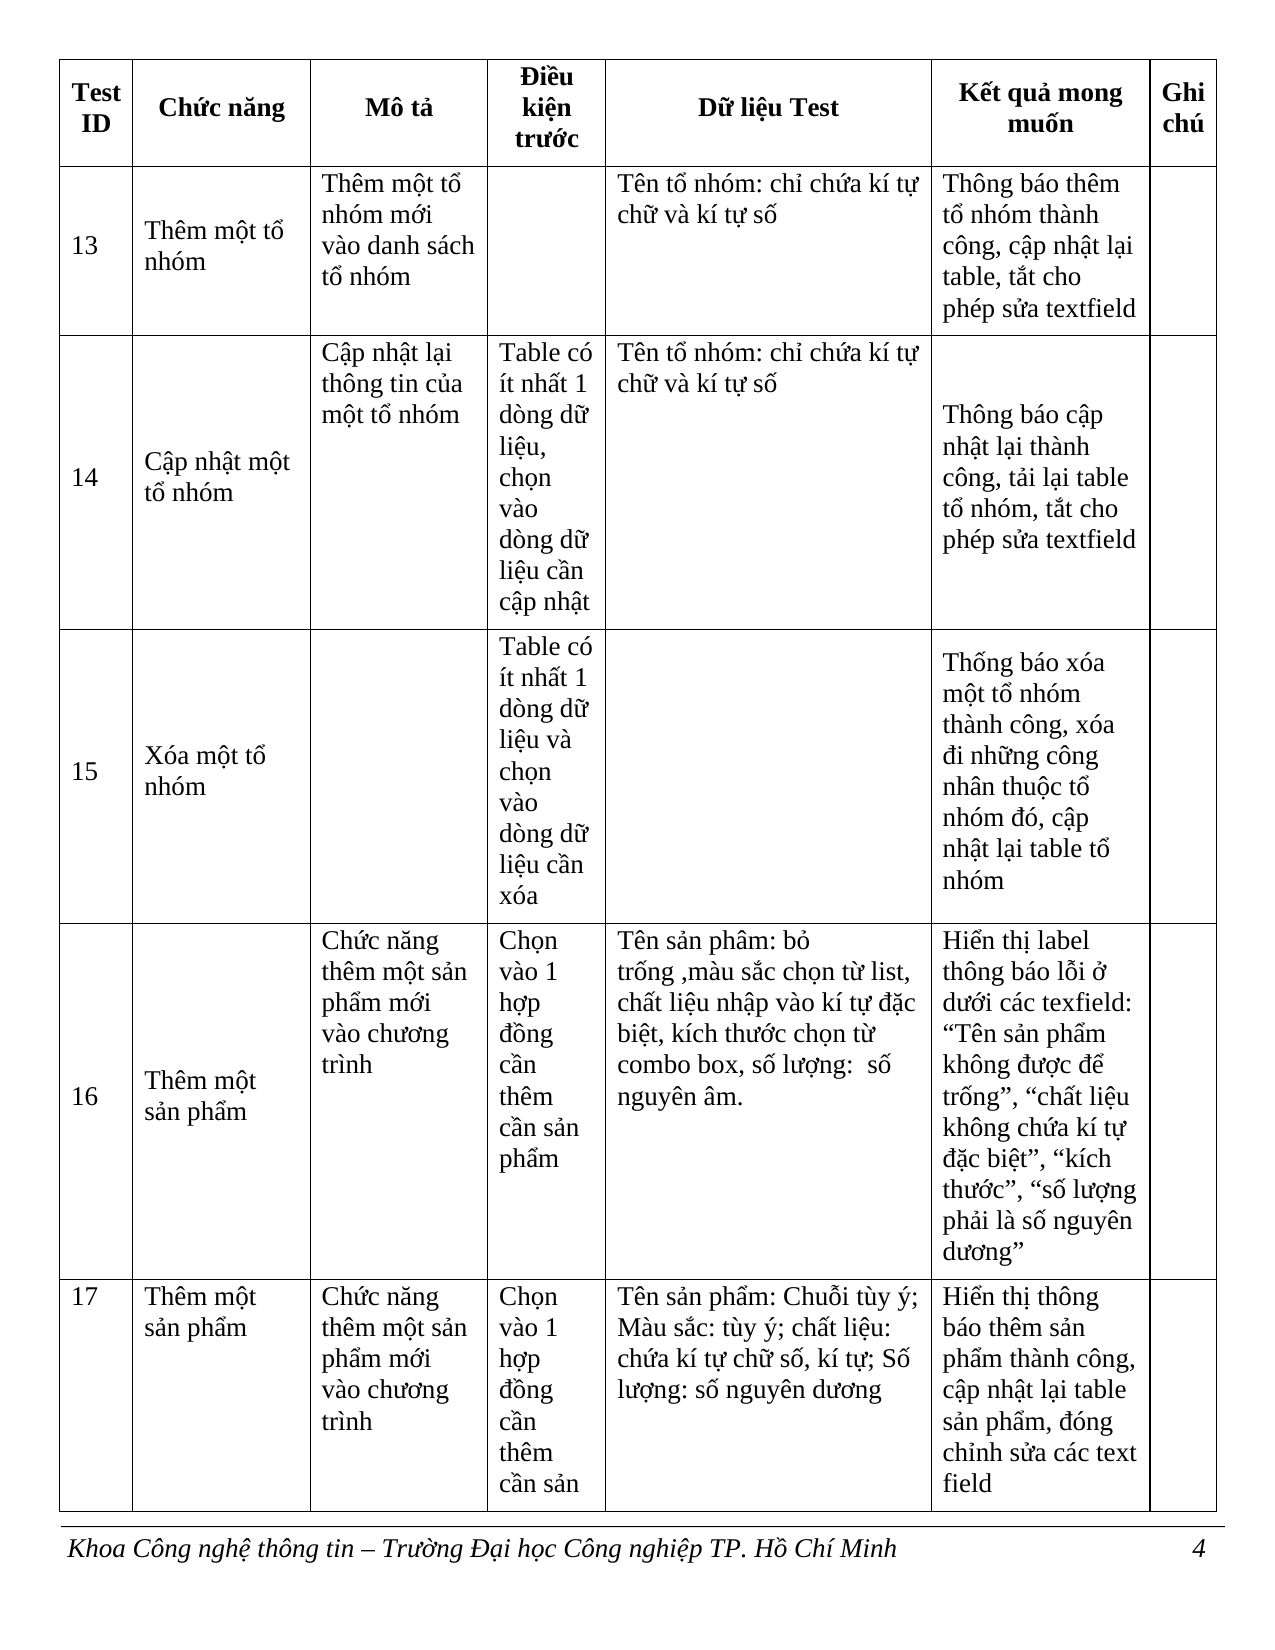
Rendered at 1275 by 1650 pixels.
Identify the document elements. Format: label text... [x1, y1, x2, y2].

table_cell Thống báo xóa một tổ nhóm thành công, xóa đi những công nhân thuộc tổ nhóm đó, cập nhật lại table tổ nhóm [932, 630, 1149, 923]
table_cell Thông báo thêm tổ nhóm thành công, cập nhật lại table, tắt cho phép sửa textfield [932, 167, 1149, 335]
table_header Chức năng [133, 60, 310, 166]
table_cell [311, 167, 487, 335]
table_header Ghi chú [1151, 60, 1216, 166]
table_cell Thêm một tổ nhóm [133, 167, 310, 335]
table_cell 17 [60, 1280, 132, 1511]
table_cell Tên tổ nhóm: chỉ chứa kí tự chữ và kí tự số [606, 167, 931, 335]
table_header Dữ liệu Test [606, 60, 931, 166]
table_cell [488, 167, 605, 335]
table_cell Chọn vào 1 hợp đồng cần thêm cần sản phẩm [488, 924, 605, 1279]
table_cell Hiển thị label thông báo lỗi ở dưới các texfield: “Tên sản phẩm không được để trống”, “chất liệu không chứa kí tự đặc biệt”, “kích thước”, “số lượng phải là số nguyên dương” [932, 924, 1149, 1279]
table_header Điều kiện trước [488, 60, 605, 166]
table_cell Thêm một sản phẩm [133, 924, 310, 1279]
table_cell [488, 1280, 605, 1511]
table_cell 15 [60, 630, 132, 923]
table_cell Table có ít nhất 1 dòng dữ liệu và chọn vào dòng dữ liệu cần xóa [488, 630, 605, 923]
table_cell [1151, 167, 1216, 335]
table_header Mô tả [311, 60, 487, 166]
table_header Test ID [60, 60, 132, 166]
table_cell Tên sản phâm: bỏ trống ,màu sắc chọn từ list, chất liệu nhập vào kí tự đặc biệt, kích thước chọn từ combo box, số lượng: số nguyên âm. [606, 924, 931, 1279]
table_cell Table có ít nhất 1 dòng dữ liệu, chọn vào dòng dữ liệu cần cập nhật [488, 336, 605, 629]
table_cell Tên tổ nhóm: chỉ chứa kí tự chữ và kí tự số [606, 336, 931, 629]
table_cell [1151, 336, 1216, 629]
table_cell 14 [60, 336, 132, 629]
table_cell 16 [60, 924, 132, 1279]
table_cell [1151, 1280, 1216, 1511]
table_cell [311, 1280, 487, 1511]
table_cell Chức năng thêm một sản phẩm mới vào chương trình [311, 924, 487, 1279]
table_cell Cập nhật lại thông tin của một tổ nhóm [311, 336, 487, 629]
table_cell [1151, 924, 1216, 1279]
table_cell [606, 1280, 931, 1511]
table_cell Xóa một tổ nhóm [133, 630, 310, 923]
table_cell 13 [60, 167, 132, 335]
table_cell [311, 630, 487, 923]
table_header Kết quả mong muốn [932, 60, 1149, 166]
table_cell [932, 1280, 1149, 1511]
table_cell Thông báo cập nhật lại thành công, tải lại table tổ nhóm, tắt cho phép sửa textfield [932, 336, 1149, 629]
table_cell Thêm một sản phẩm [133, 1280, 310, 1511]
table_cell Cập nhật một tổ nhóm [133, 336, 310, 629]
table_cell [606, 630, 931, 923]
table_cell [1151, 630, 1216, 923]
